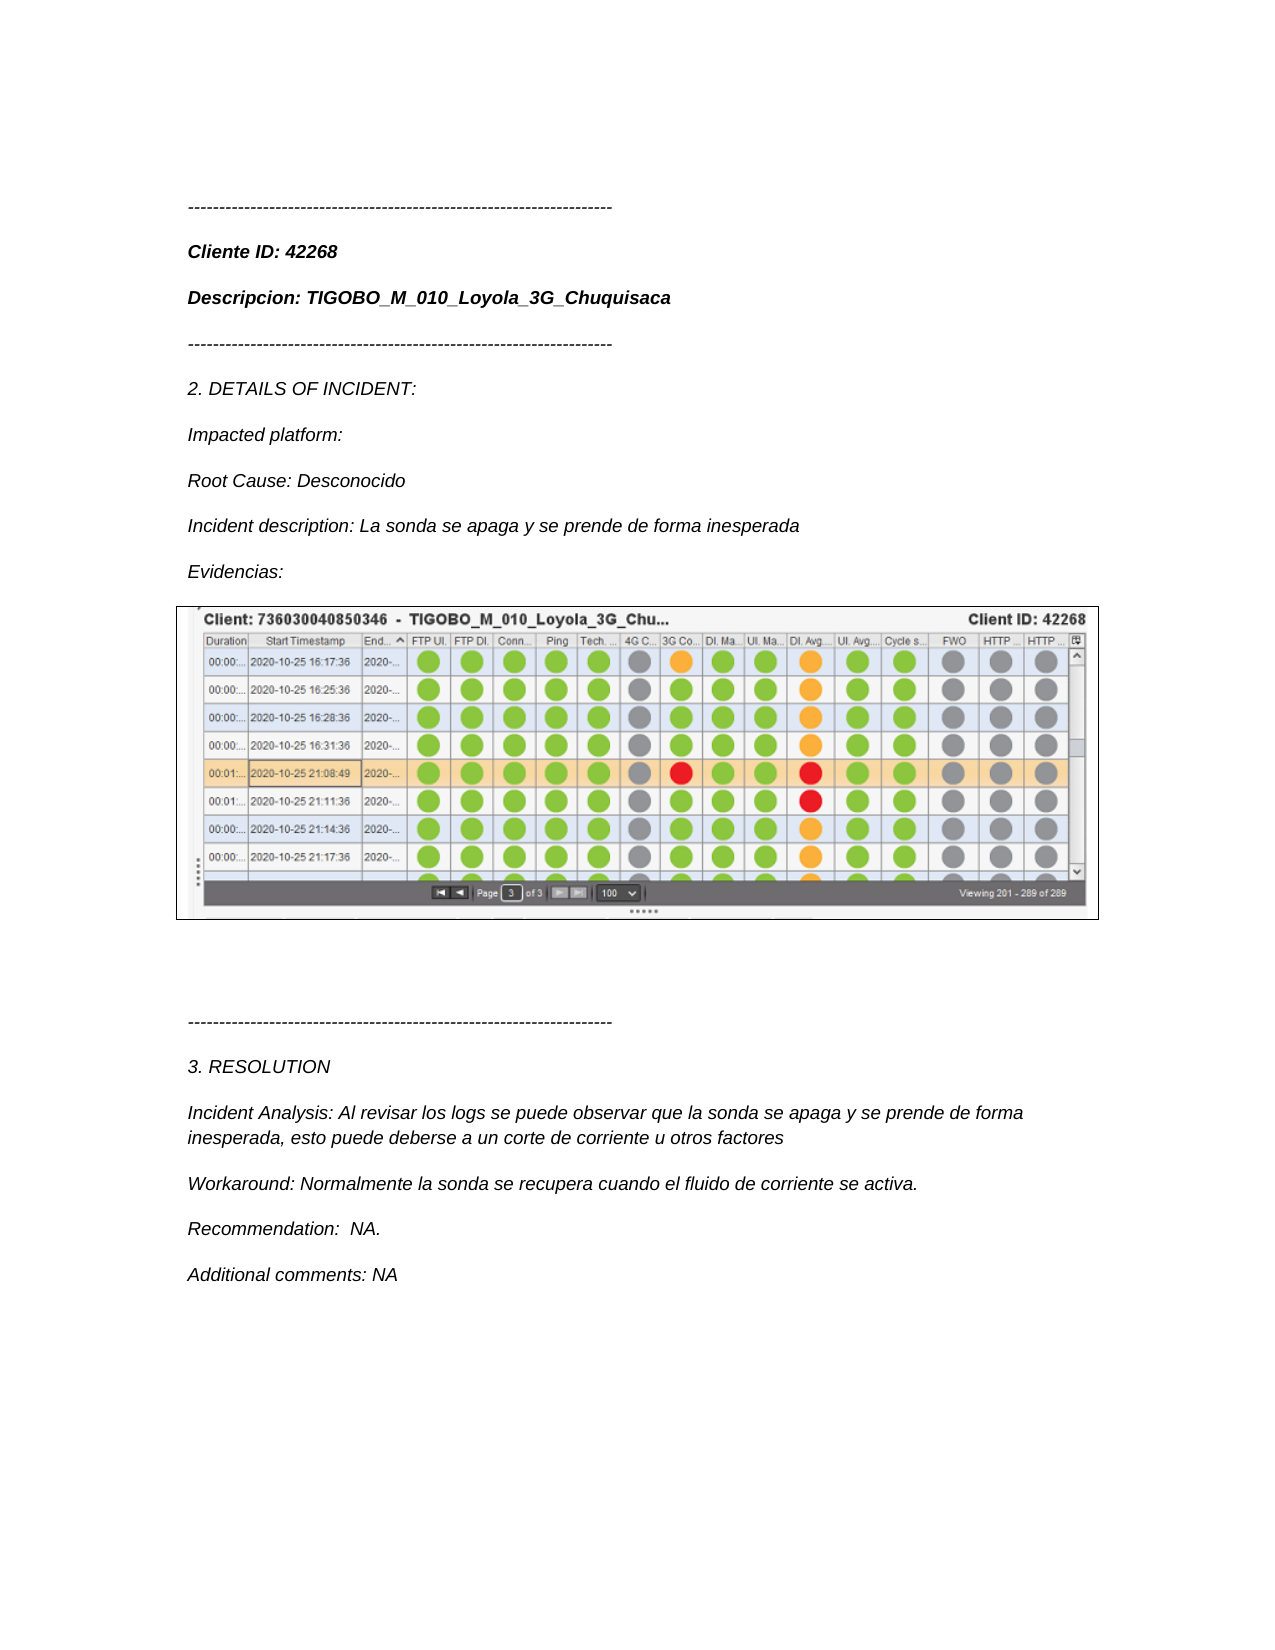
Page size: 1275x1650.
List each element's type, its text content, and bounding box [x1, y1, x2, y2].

text Cliente ID: 42268 [187, 241, 1087, 263]
text -------------------------------------------------------------------- [187, 332, 1087, 354]
table_header [177, 607, 187, 918]
table_header [1088, 607, 1098, 918]
text 3. RESOLUTION [187, 1056, 1087, 1078]
text -------------------------------------------------------------------- [187, 1011, 1087, 1032]
text Evidencias: [187, 561, 1087, 582]
text -------------------------------------------------------------------- [187, 196, 1087, 217]
text Recommendation: NA. [187, 1218, 1087, 1239]
text Additional comments: NA [187, 1264, 1087, 1285]
text Incident description: La sonda se apaga y se prende de forma inesperada [187, 515, 1087, 537]
text Descripcion: TIGOBO_M_010_Loyola_3G_Chuquisaca [187, 287, 1087, 308]
text Workaround: Normalmente la sonda se recupera cuando el fluido de corriente se activa. [187, 1172, 1087, 1194]
text 2. DETAILS OF INCIDENT: [187, 378, 1087, 400]
text Incident Analysis: Al revisar los logs se puede observar que la sonda se apaga y se prende de forma inesperada, esto puede deberse a un corte de corriente u otros factores [187, 1102, 1087, 1148]
text Root Cause: Desconocido [187, 469, 1087, 491]
text Impacted platform: [187, 424, 1087, 445]
picture [187, 607, 1088, 919]
